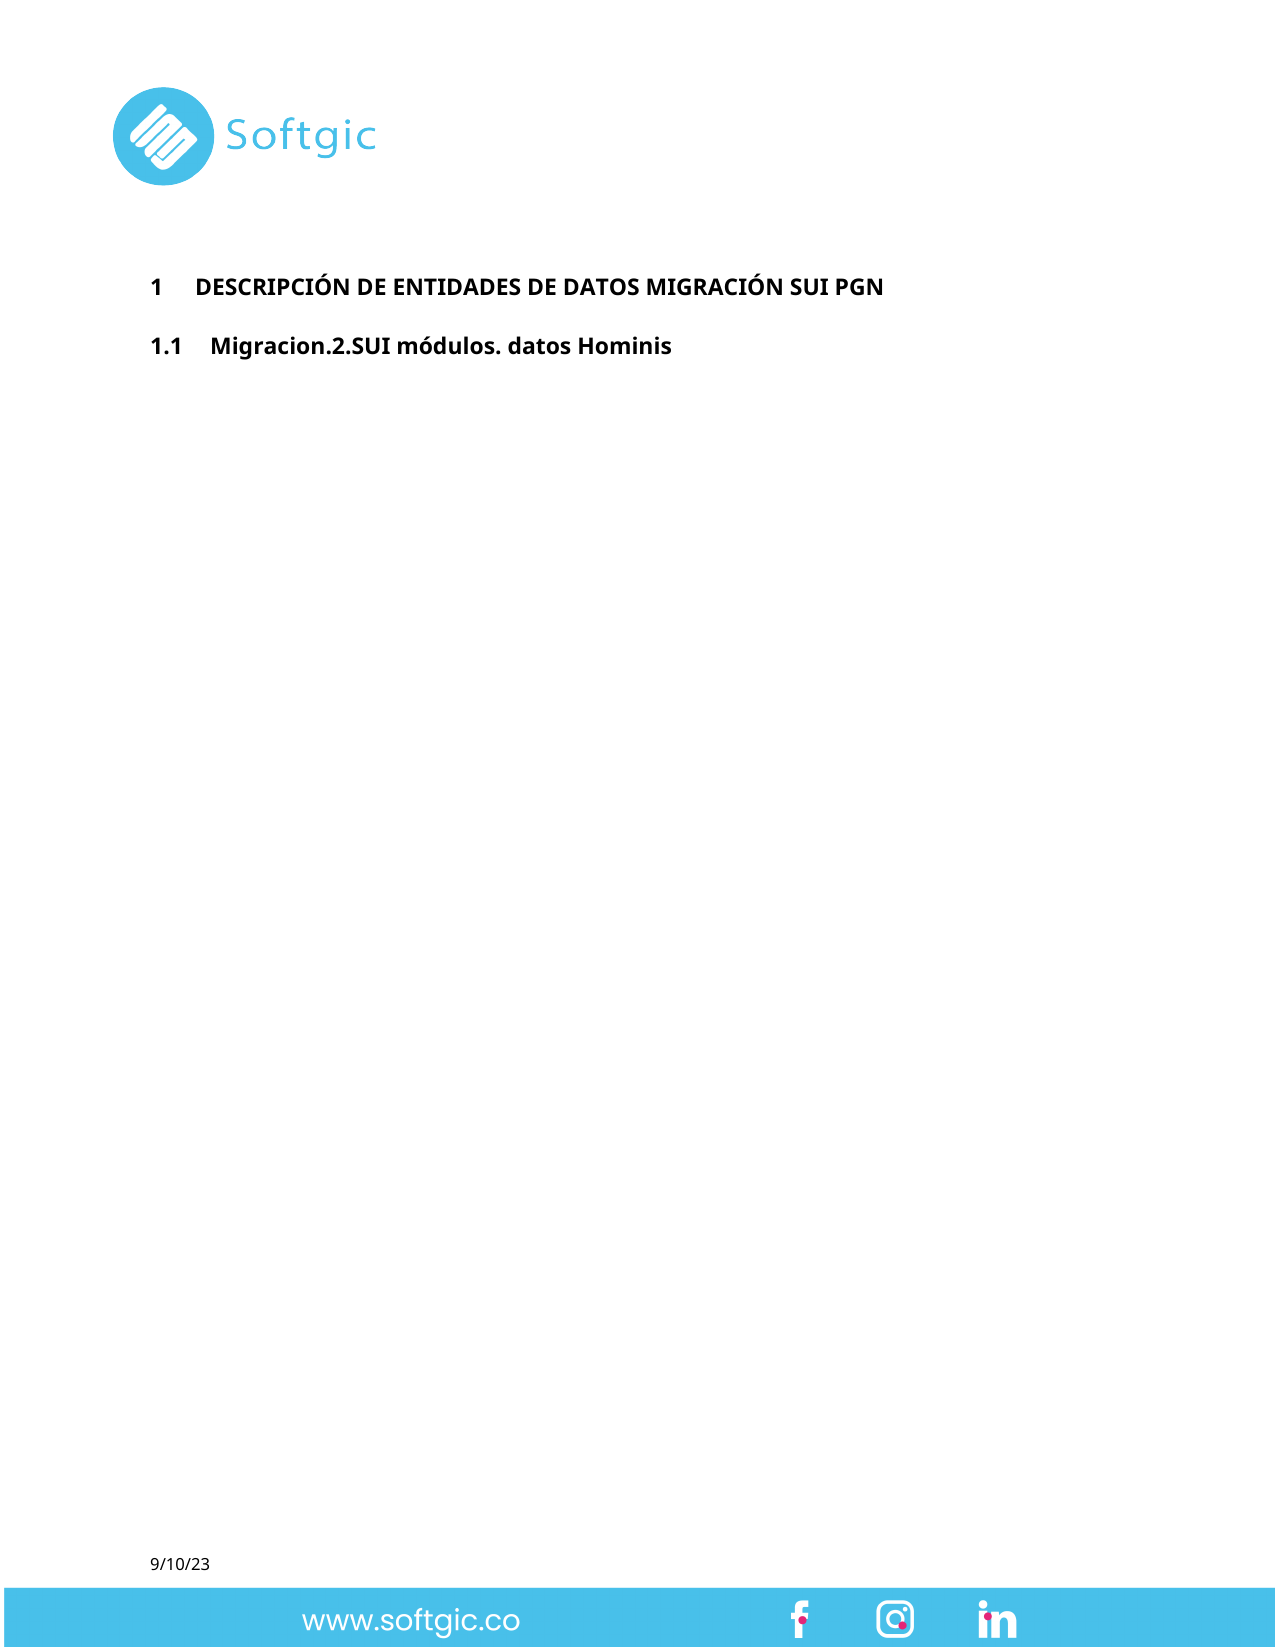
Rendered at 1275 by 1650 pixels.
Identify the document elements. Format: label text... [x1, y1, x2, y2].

subtitle Descripción de Entidades de Datos Migración SUI PGN [150, 271, 1125, 302]
subtitle Migracion.2.SUI módulos. datos Hominis [150, 330, 1125, 361]
picture [4, 0, 1275, 1647]
